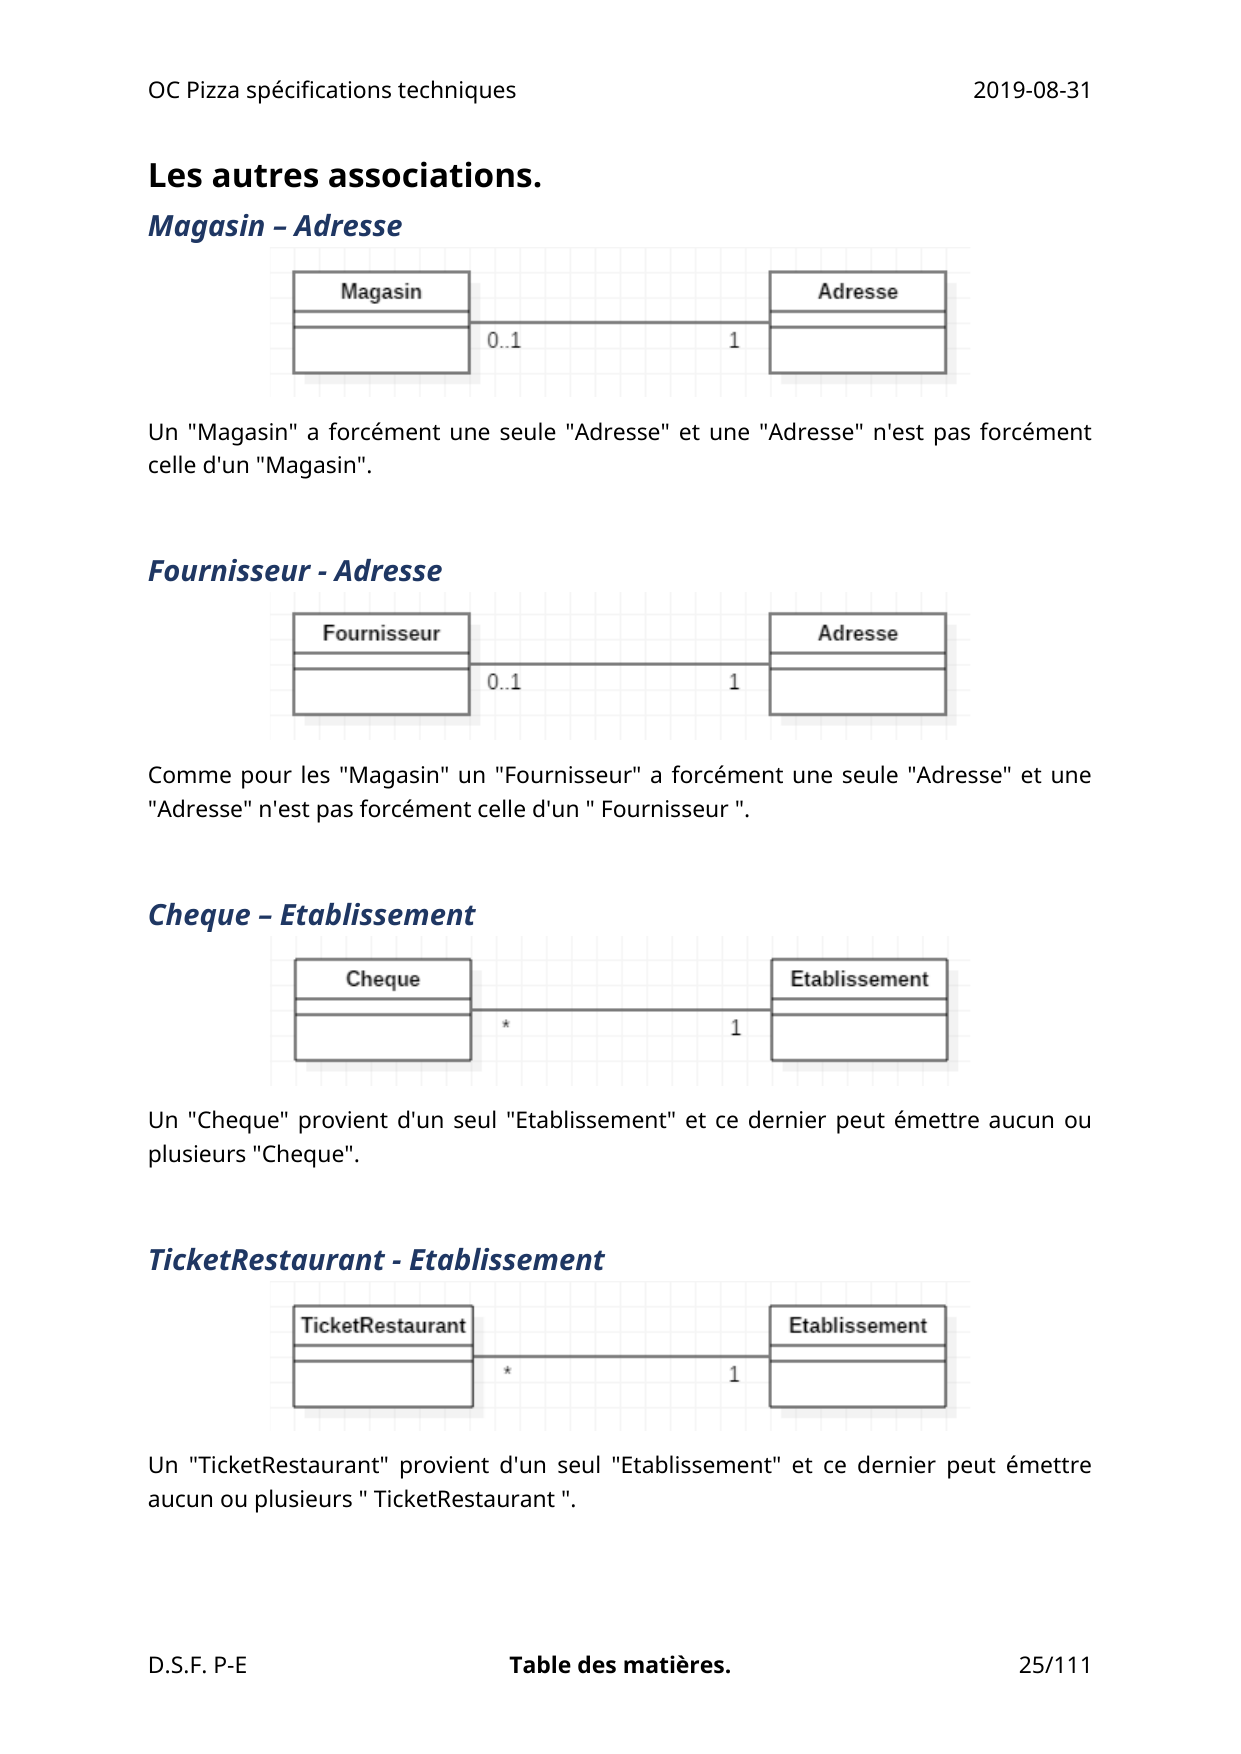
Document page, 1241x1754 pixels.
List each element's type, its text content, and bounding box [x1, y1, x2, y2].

subtitle TicketRestaurant - Etablissement [148, 1239, 1093, 1278]
subtitle Magasin – Adresse [148, 205, 1093, 244]
text Un "Cheque" provient d'un seul "Etablissement" et ce dernier peut émettre aucun ou plusieurs "Cheque". [148, 1104, 1093, 1169]
picture [269, 1281, 971, 1431]
picture [269, 936, 971, 1086]
text Comme pour les "Magasin" un "Fournisseur" a forcément une seule "Adresse" et une "Adresse" n'est pas forcément celle d'un " Fournisseur ". [148, 759, 1093, 824]
text Un "TicketRestaurant" provient d'un seul "Etablissement" et ce dernier peut émettre aucun ou plusieurs " TicketRestaurant ". [148, 1449, 1093, 1514]
subtitle Les autres associations. [148, 152, 1093, 197]
subtitle Fournisseur - Adresse [148, 550, 1093, 590]
subtitle Cheque – Etablissement [148, 894, 1093, 933]
picture [269, 247, 971, 397]
text Un "Magasin" a forcément une seule "Adresse" et une "Adresse" n'est pas forcément celle d'un "Magasin". [148, 415, 1093, 480]
picture [269, 592, 971, 740]
